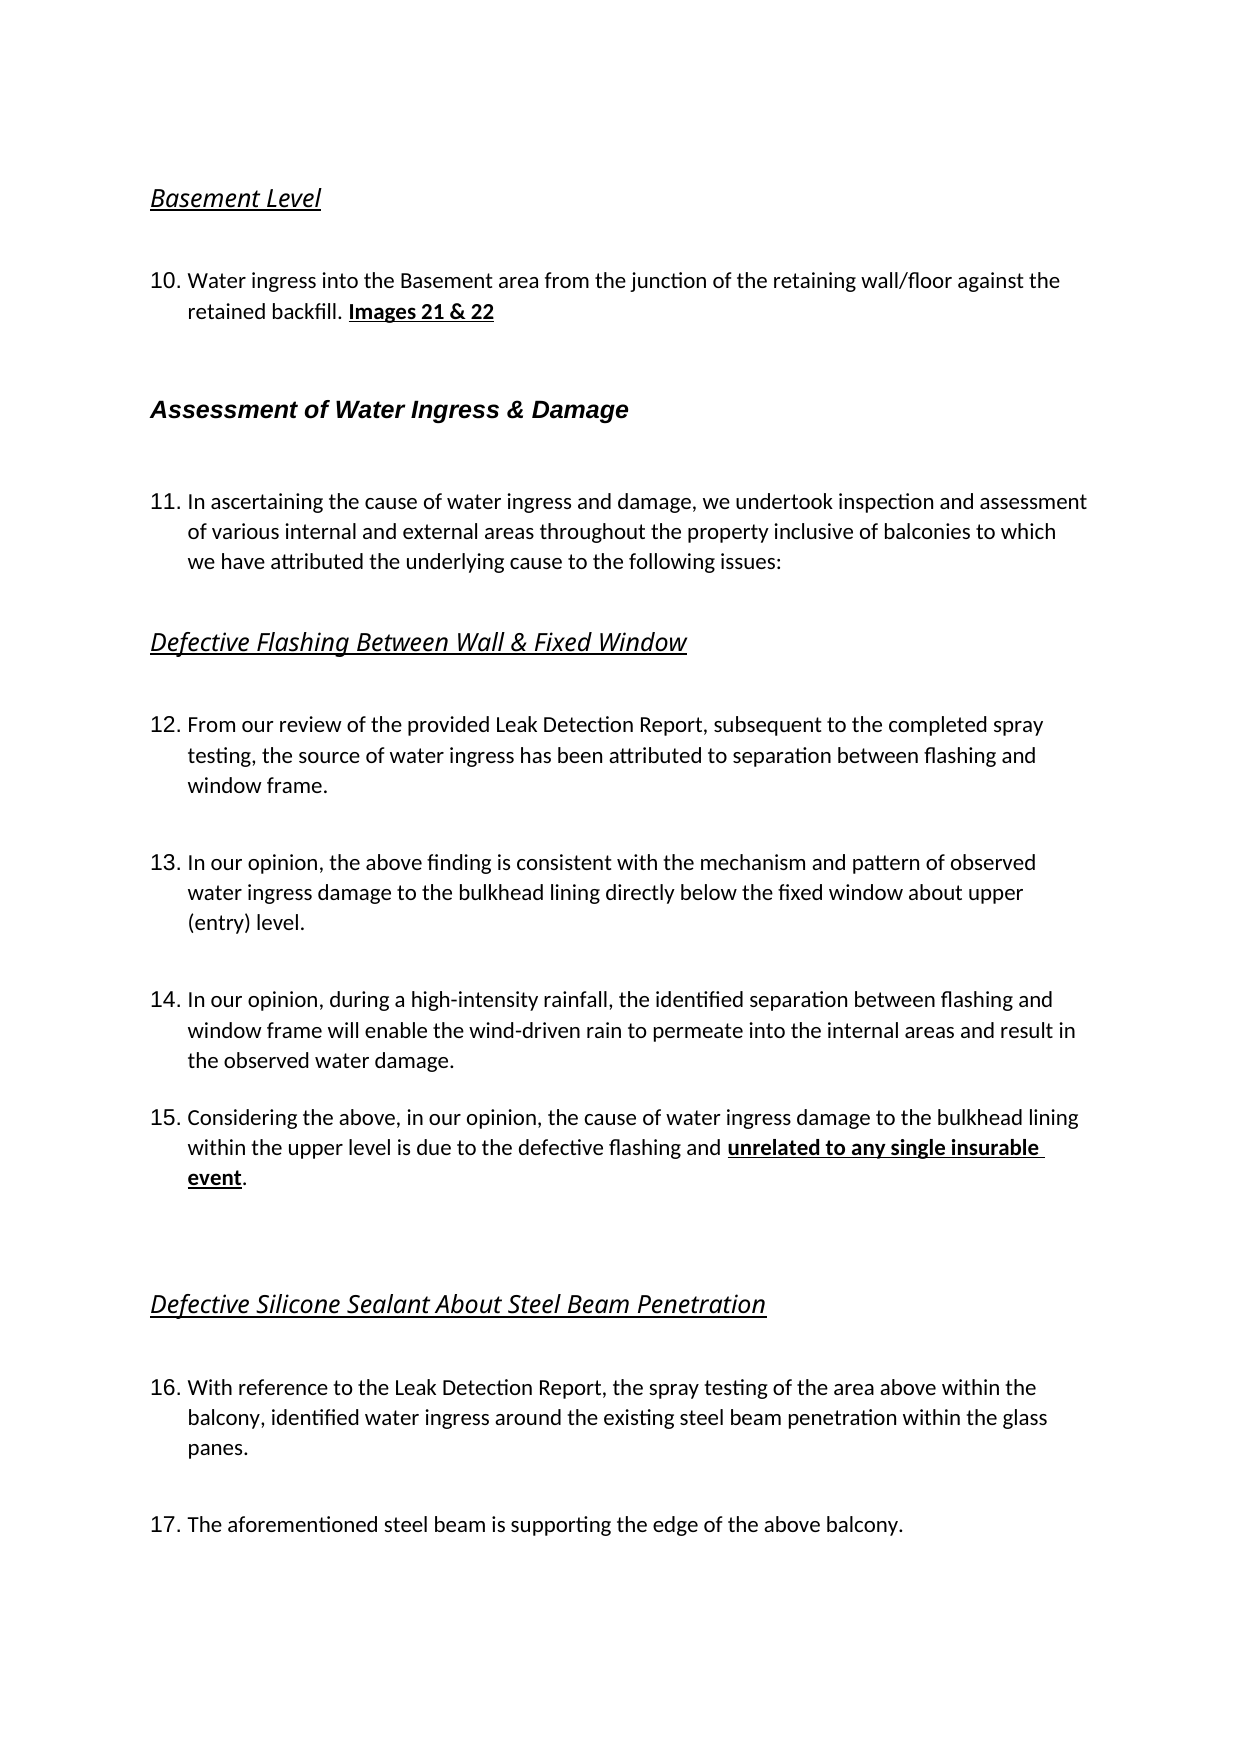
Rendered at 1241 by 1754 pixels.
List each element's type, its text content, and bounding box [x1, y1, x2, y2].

list From our review of the provided Leak Detection Report, subsequent to the completed spray testing, the source of water ingress has been attributed to separation between flashing and window frame. [150, 711, 1090, 799]
list In ascertaining the cause of water ingress and damage, we undertook inspection and assessment of various internal and external areas throughout the property inclusive of balconies to which we have attributed the underlying cause to the following issues: [150, 487, 1090, 576]
list Considering the above, in our opinion, the cause of water ingress damage to the bulkhead lining within the upper level is due to the defective flashing and unrelated to any single insurable event. [150, 1103, 1090, 1191]
subtitle Defective Flashing Between Wall & Fixed Window [150, 624, 1090, 659]
list The aforementioned steel beam is supporting the edge of the above balcony. [150, 1511, 1090, 1538]
list Water ingress into the Basement area from the junction of the retaining wall/floor against the retained backfill. Images 21 & 22 [150, 267, 1090, 325]
list In our opinion, during a high-intensity rainfall, the identified separation between flashing and window frame will enable the wind-driven rain to permeate into the internal areas and result in the observed water damage. [150, 986, 1090, 1074]
subtitle Defective Silicone Sealant About Steel Beam Penetration [150, 1287, 1090, 1321]
subtitle Assessment of Water Ingress & Damage [150, 395, 1090, 423]
subtitle Basement Level [150, 181, 1090, 214]
list In our opinion, the above finding is consistent with the mechanism and pattern of observed water ingress damage to the bulkhead lining directly below the fixed window about upper (entry) level. [150, 848, 1090, 937]
list With reference to the Leak Detection Report, the spray testing of the area above within the balcony, identified water ingress around the existing steel beam penetration within the glass panes. [150, 1373, 1090, 1461]
